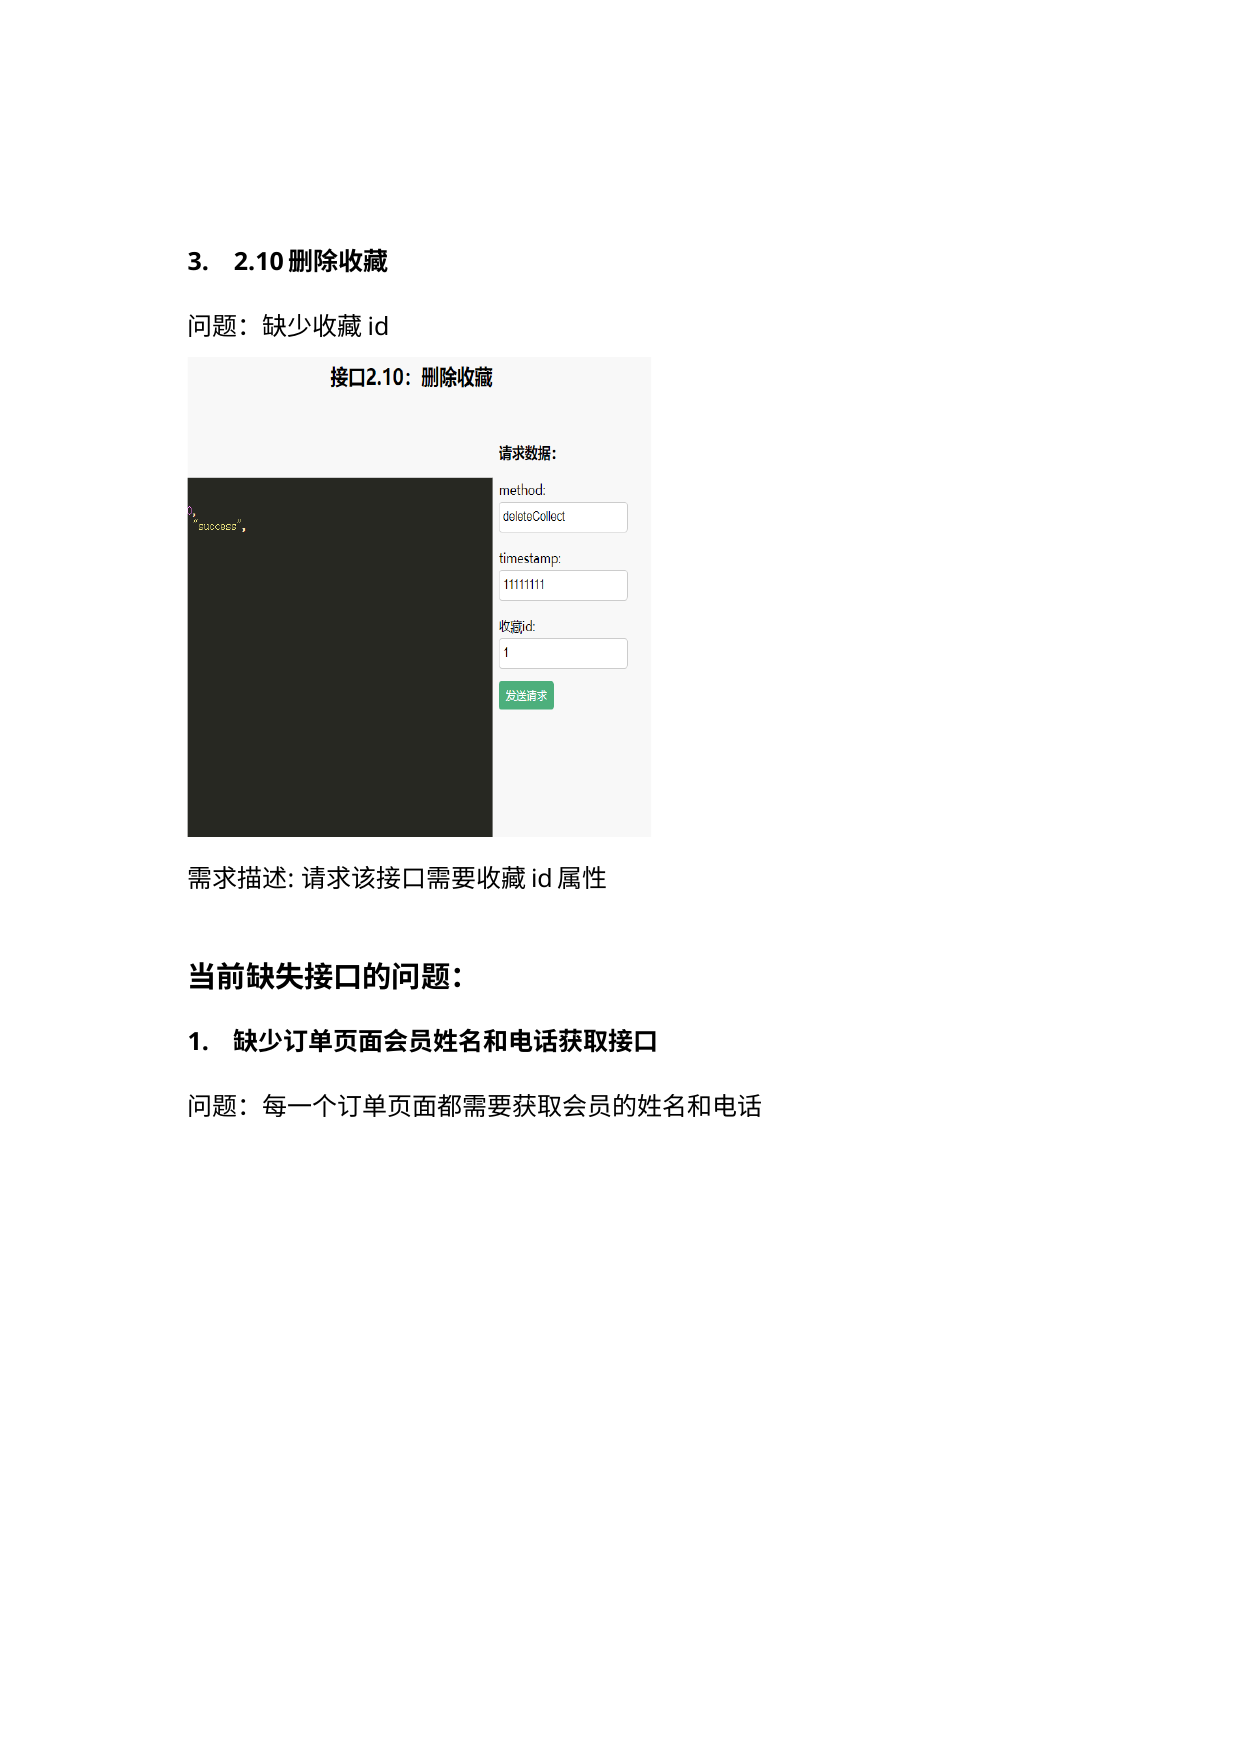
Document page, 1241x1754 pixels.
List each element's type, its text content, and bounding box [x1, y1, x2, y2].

text 需求描述: 请求该接口需要收藏id属性 [187, 844, 1053, 909]
list 问题：每一个订单页面都需要获取会员的姓名和电话 [187, 1072, 1053, 1137]
text 当前缺失接口的问题： [187, 942, 1053, 1007]
list 2.10删除收藏 [187, 227, 1053, 292]
text 问题：缺少收藏id [187, 292, 1053, 357]
list 缺少订单页面会员姓名和电话获取接口 [187, 1007, 1053, 1072]
picture [187, 357, 652, 837]
